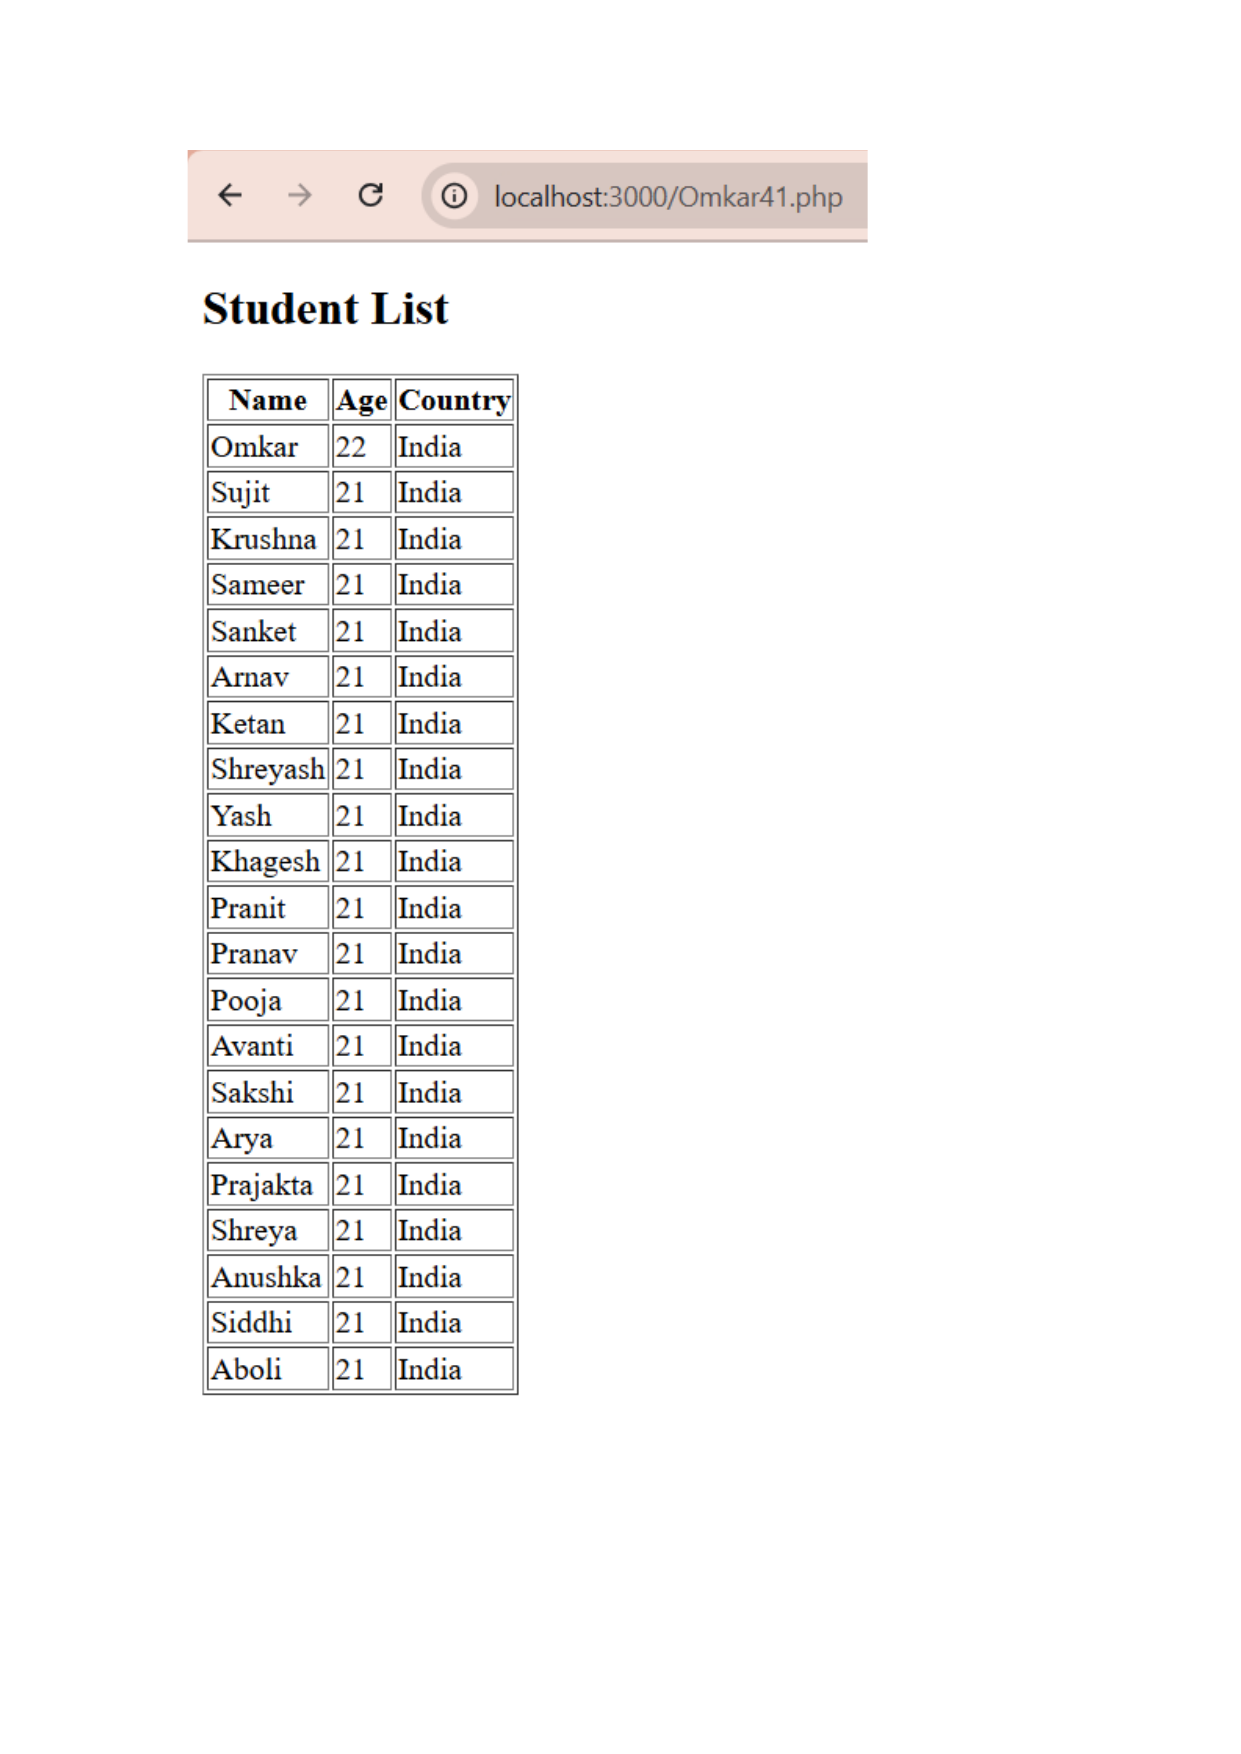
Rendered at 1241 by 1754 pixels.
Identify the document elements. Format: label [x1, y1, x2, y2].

picture [187, 150, 868, 1400]
